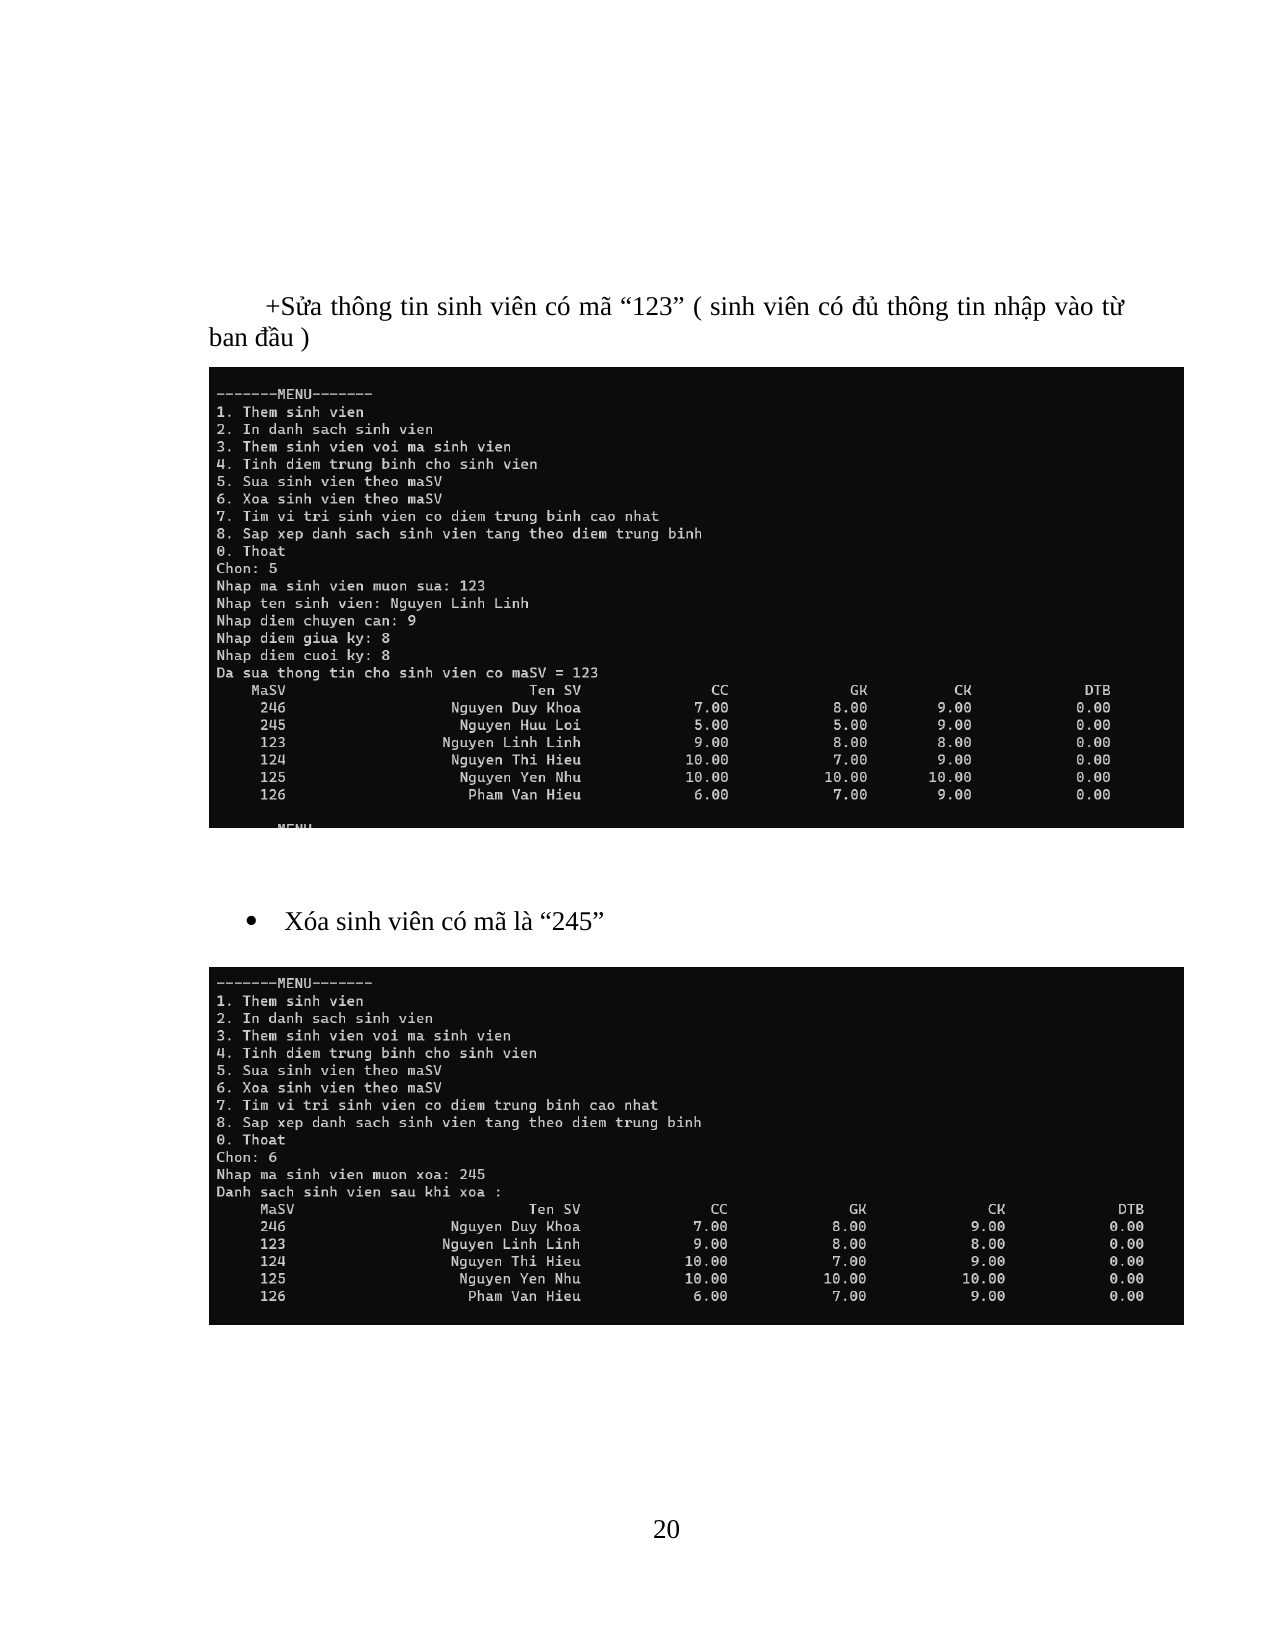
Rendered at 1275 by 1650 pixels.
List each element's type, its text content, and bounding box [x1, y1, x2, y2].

text +Sửa thông tin sinh viên có mã “123” ( sinh viên có đủ thông tin nhập vào từ ban đầu ) [208, 290, 1125, 353]
picture [209, 967, 1184, 1325]
picture [209, 367, 1184, 828]
list Xóa sinh viên có mã là “245” [247, 905, 1125, 936]
